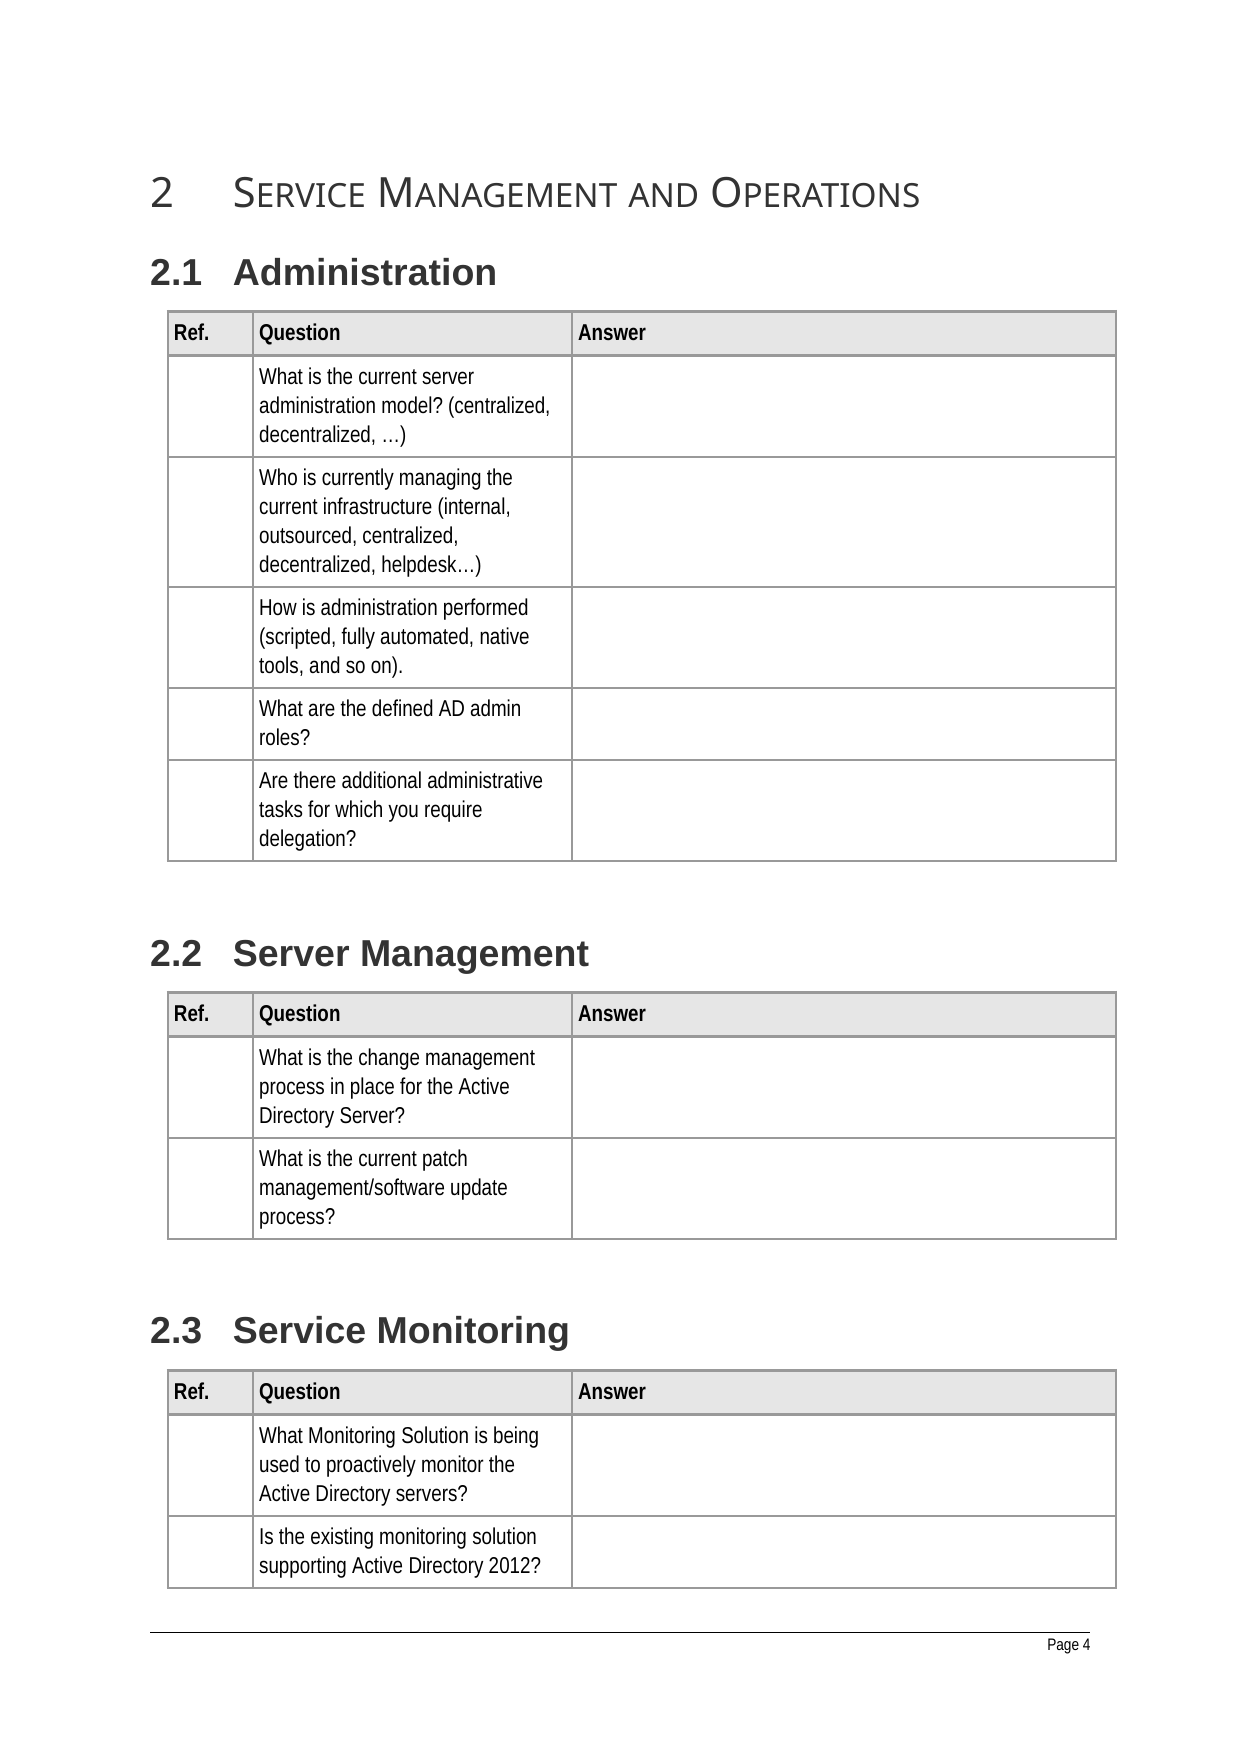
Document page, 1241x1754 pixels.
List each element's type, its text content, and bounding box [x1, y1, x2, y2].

table_header Question [254, 313, 571, 354]
table_cell [169, 357, 252, 456]
table_cell How is administration performed (scripted, fully automated, native tools, and so on). [254, 588, 571, 687]
table_cell Is the existing monitoring solution supporting Active Directory 2012? [254, 1517, 571, 1587]
table_cell What are the defined AD admin roles? [254, 689, 571, 759]
subtitle Administration [150, 250, 1090, 293]
table_cell [573, 357, 1115, 456]
table_cell [169, 1416, 252, 1515]
table_cell [573, 1517, 1115, 1587]
table_header Answer [573, 1372, 1115, 1413]
table_cell [169, 1038, 252, 1137]
table_header Ref. [169, 1372, 252, 1413]
table_cell Who is currently managing the current infrastructure (internal, outsourced, centralized, decentralized, helpdesk…) [254, 458, 571, 586]
table_cell [169, 761, 252, 859]
table_header Ref. [169, 994, 252, 1035]
subtitle Service Management and Operations [150, 162, 1090, 219]
table_cell [573, 458, 1115, 586]
table_header Answer [573, 994, 1115, 1035]
table_header Ref. [169, 313, 252, 354]
table_header Answer [573, 313, 1115, 354]
table_cell Are there additional administrative tasks for which you require delegation? [254, 761, 571, 859]
table_cell [573, 1038, 1115, 1137]
table_cell [573, 689, 1115, 759]
table_cell [573, 761, 1115, 859]
table_cell [169, 588, 252, 687]
table_cell [169, 1139, 252, 1238]
table_header Question [254, 1372, 571, 1413]
table_cell [573, 1139, 1115, 1238]
table_cell [573, 588, 1115, 687]
table_cell What is the change management process in place for the Active Directory Server? [254, 1038, 571, 1137]
table_cell What is the current patch management/software update process? [254, 1139, 571, 1238]
table_cell [169, 1517, 252, 1587]
table_cell [169, 458, 252, 586]
table_header Question [254, 994, 571, 1035]
table_cell What Monitoring Solution is being used to proactively monitor the Active Directory servers? [254, 1416, 571, 1515]
table_cell [573, 1416, 1115, 1515]
table_cell What is the current server administration model? (centralized, decentralized, …) [254, 357, 571, 456]
subtitle Service Monitoring [150, 1309, 1090, 1352]
subtitle Server Management [150, 931, 1090, 974]
table_cell [169, 689, 252, 759]
